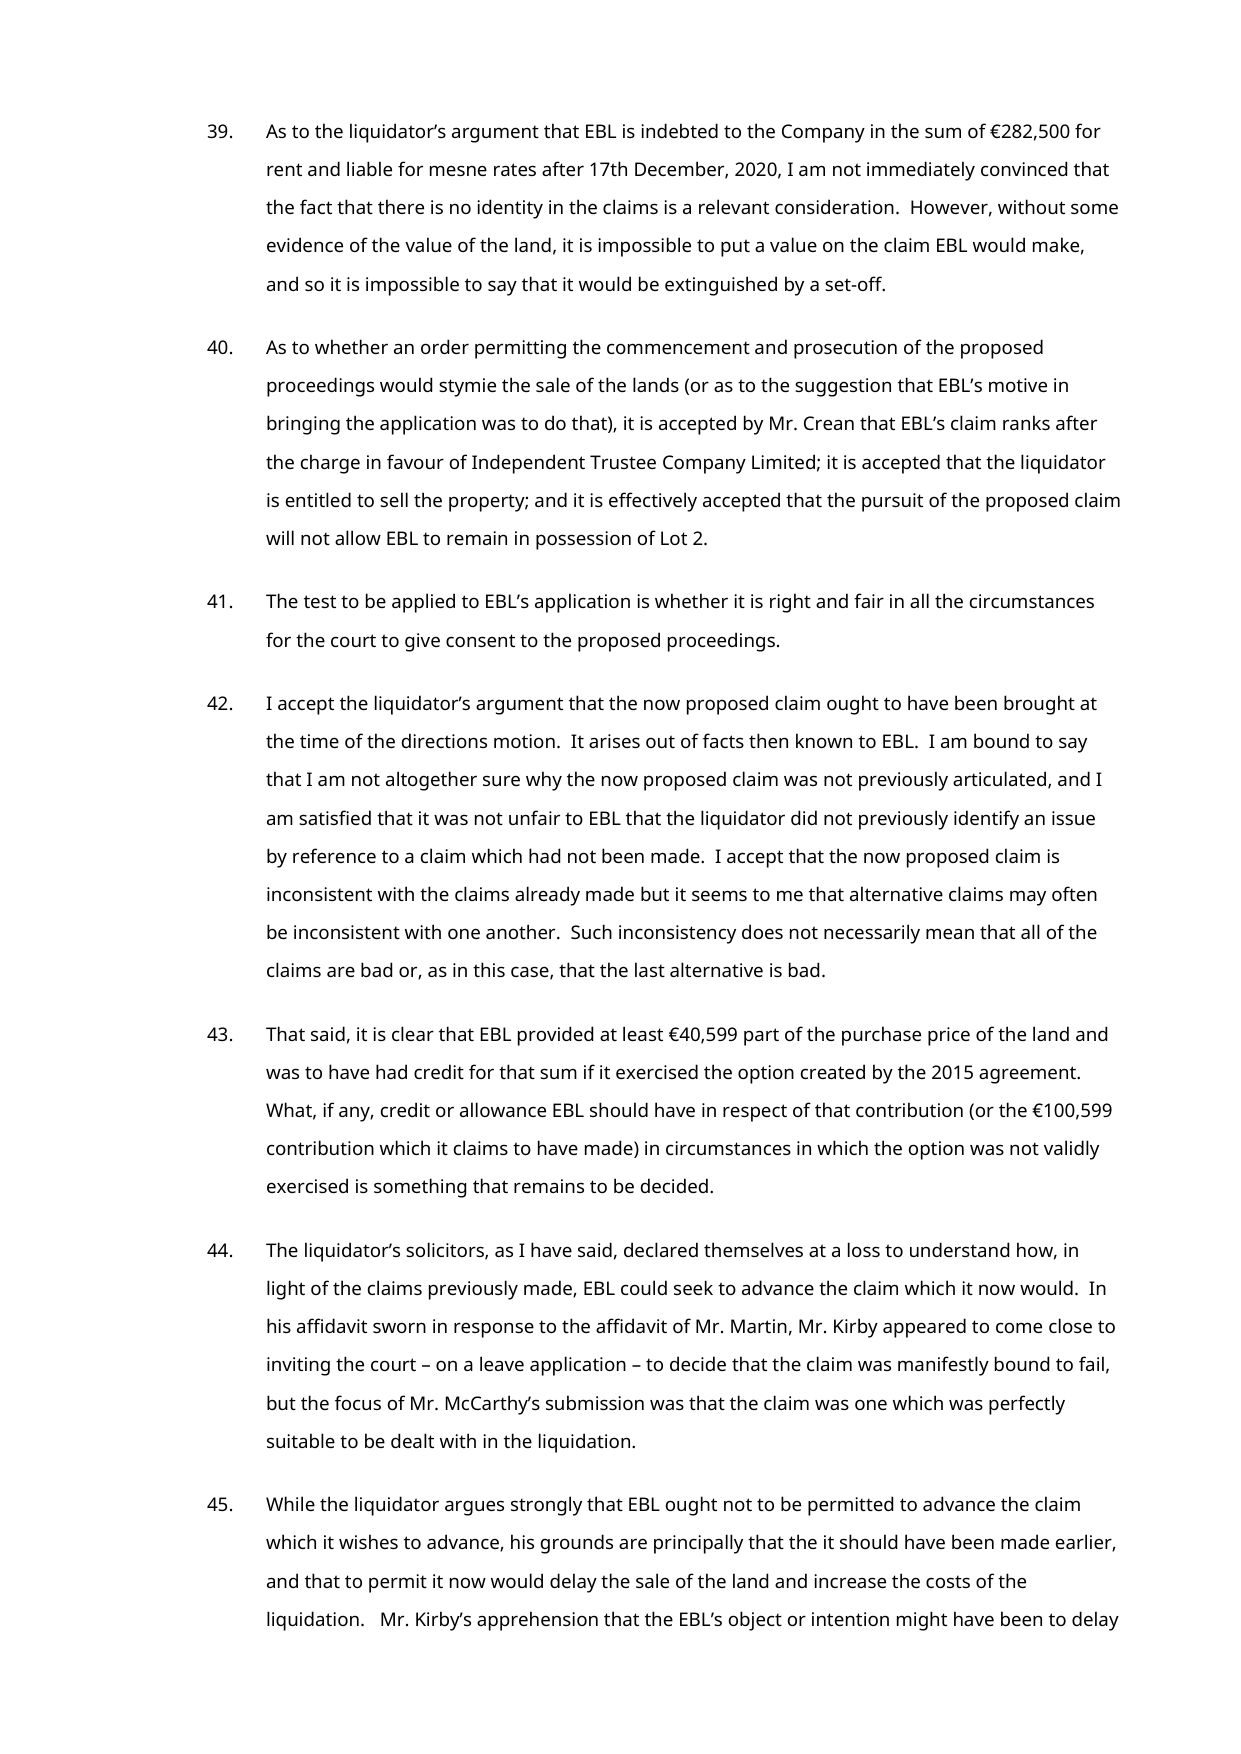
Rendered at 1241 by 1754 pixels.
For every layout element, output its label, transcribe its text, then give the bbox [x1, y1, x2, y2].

text 43. That said, it is clear that EBL provided at least €40,599 part of the purchase price of the land and was to have had credit for that sum if it exercised the option created by the 2015 agreement. What, if any, credit or allowance EBL should have in respect of that contribution (or the €100,599 contribution which it claims to have made) in circumstances in which the option was not validly exercised is something that remains to be decided. [207, 1021, 1122, 1199]
text 42. I accept the liquidator’s argument that the now proposed claim ought to have been brought at the time of the directions motion. It arises out of facts then known to EBL. I am bound to say that I am not altogether sure why the now proposed claim was not previously articulated, and I am satisfied that it was not unfair to EBL that the liquidator did not previously identify an issue by reference to a claim which had not been made. I accept that the now proposed claim is inconsistent with the claims already made but it seems to me that alternative claims may often be inconsistent with one another. Such inconsistency does not necessarily mean that all of the claims are bad or, as in this case, that the last alternative is bad. [207, 690, 1122, 983]
text 41. The test to be applied to EBL’s application is whether it is right and fair in all the circumstances for the court to give consent to the proposed proceedings. [207, 589, 1122, 652]
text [207, 1491, 1122, 1632]
text 39. As to the liquidator’s argument that EBL is indebted to the Company in the sum of €282,500 for rent and liable for mesne rates after 17th December, 2020, I am not immediately convinced that the fact that there is no identity in the claims is a relevant consideration. However, without some evidence of the value of the land, it is impossible to put a value on the claim EBL would make, and so it is impossible to say that it would be extinguished by a set-off. [207, 118, 1122, 297]
text 44. The liquidator’s solicitors, as I have said, declared themselves at a loss to understand how, in light of the claims previously made, EBL could seek to advance the claim which it now would. In his affidavit sworn in response to the affidavit of Mr. Martin, Mr. Kirby appeared to come close to inviting the court – on a leave application – to decide that the claim was manifestly bound to fail, but the focus of Mr. McCarthy’s submission was that the claim was one which was perfectly suitable to be dealt with in the liquidation. [207, 1237, 1122, 1454]
text 40. As to whether an order permitting the commencement and prosecution of the proposed proceedings would stymie the sale of the lands (or as to the suggestion that EBL’s motive in bringing the application was to do that), it is accepted by Mr. Crean that EBL’s claim ranks after the charge in favour of Independent Trustee Company Limited; it is accepted that the liquidator is entitled to sell the property; and it is effectively accepted that the pursuit of the proposed claim will not allow EBL to remain in possession of Lot 2. [207, 334, 1122, 551]
